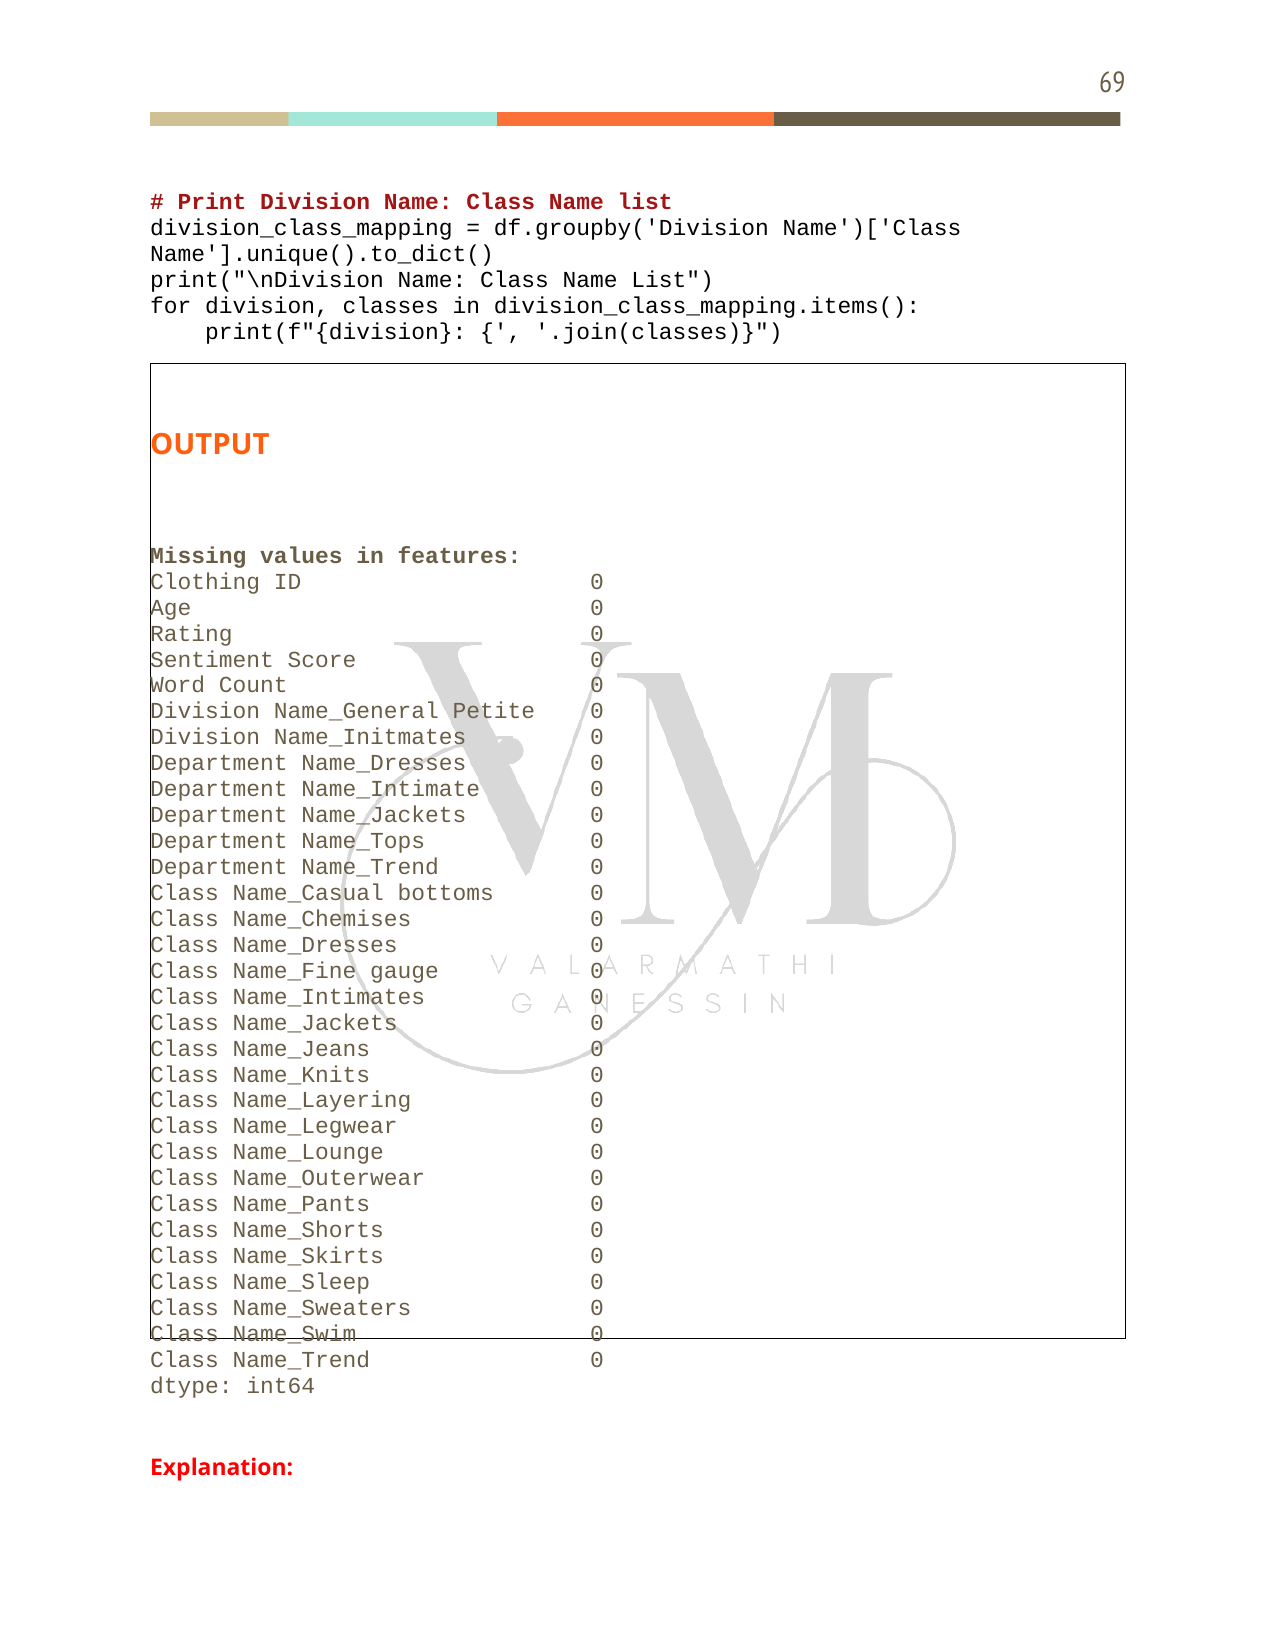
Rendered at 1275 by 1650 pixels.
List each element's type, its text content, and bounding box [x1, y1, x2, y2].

text Department Name_Intimate 0 [150, 778, 1125, 803]
text Class Name_Legwear 0 [150, 1115, 1125, 1141]
text Sentiment Score 0 [150, 648, 1125, 674]
text Class Name_Shorts 0 [150, 1218, 1125, 1244]
text Clothing ID 0 [150, 570, 1125, 596]
text Class Name_Knits 0 [150, 1063, 1125, 1089]
text Division Name_Initmates 0 [150, 726, 1125, 752]
text Department Name_Trend 0 [150, 855, 1125, 881]
text Age 0 [150, 596, 1125, 622]
text OUTPUT [150, 423, 1125, 463]
text Word Count 0 [150, 674, 1125, 700]
text Class Name_Skirts 0 [150, 1244, 1125, 1270]
text print("\nDivision Name: Class Name List") [150, 268, 1125, 294]
text Class Name_Fine gauge 0 [150, 959, 1125, 985]
text Class Name_Jackets 0 [150, 1011, 1125, 1037]
text Class Name_Jeans 0 [150, 1037, 1125, 1063]
text Class Name_Casual bottoms 0 [150, 881, 1125, 907]
text Class Name_Swim 0 [150, 1322, 1125, 1348]
text Division Name_General Petite 0 [150, 700, 1125, 726]
text # Print Division Name: Class Name list [150, 191, 1125, 217]
text Class Name_Dresses 0 [150, 933, 1125, 959]
text Class Name_Outerwear 0 [150, 1167, 1125, 1193]
text Department Name_Dresses 0 [150, 752, 1125, 778]
text Class Name_Pants 0 [150, 1193, 1125, 1218]
text Class Name_Trend 0 [150, 1348, 1125, 1374]
text Explanation: [150, 1451, 1125, 1482]
text Class Name_Sleep 0 [150, 1270, 1125, 1296]
text Class Name_Chemises 0 [150, 907, 1125, 933]
text Class Name_Sweaters 0 [150, 1296, 1125, 1322]
text for division, classes in division_class_mapping.items(): [150, 294, 1125, 320]
text Missing values in features: [150, 544, 1125, 570]
picture [150, 112, 1121, 126]
text Class Name_Lounge 0 [150, 1141, 1125, 1167]
text Department Name_Jackets 0 [150, 803, 1125, 829]
text dtype: int64 [150, 1374, 1125, 1400]
text division_class_mapping = df.groupby('Division Name')['Class Name'].unique().to_dict() [150, 217, 1125, 268]
text Class Name_Layering 0 [150, 1089, 1125, 1115]
text Class Name_Intimates 0 [150, 985, 1125, 1011]
text Rating 0 [150, 622, 1125, 648]
text Department Name_Tops 0 [150, 829, 1125, 855]
text print(f"{division}: {', '.join(classes)}") [150, 320, 1125, 346]
